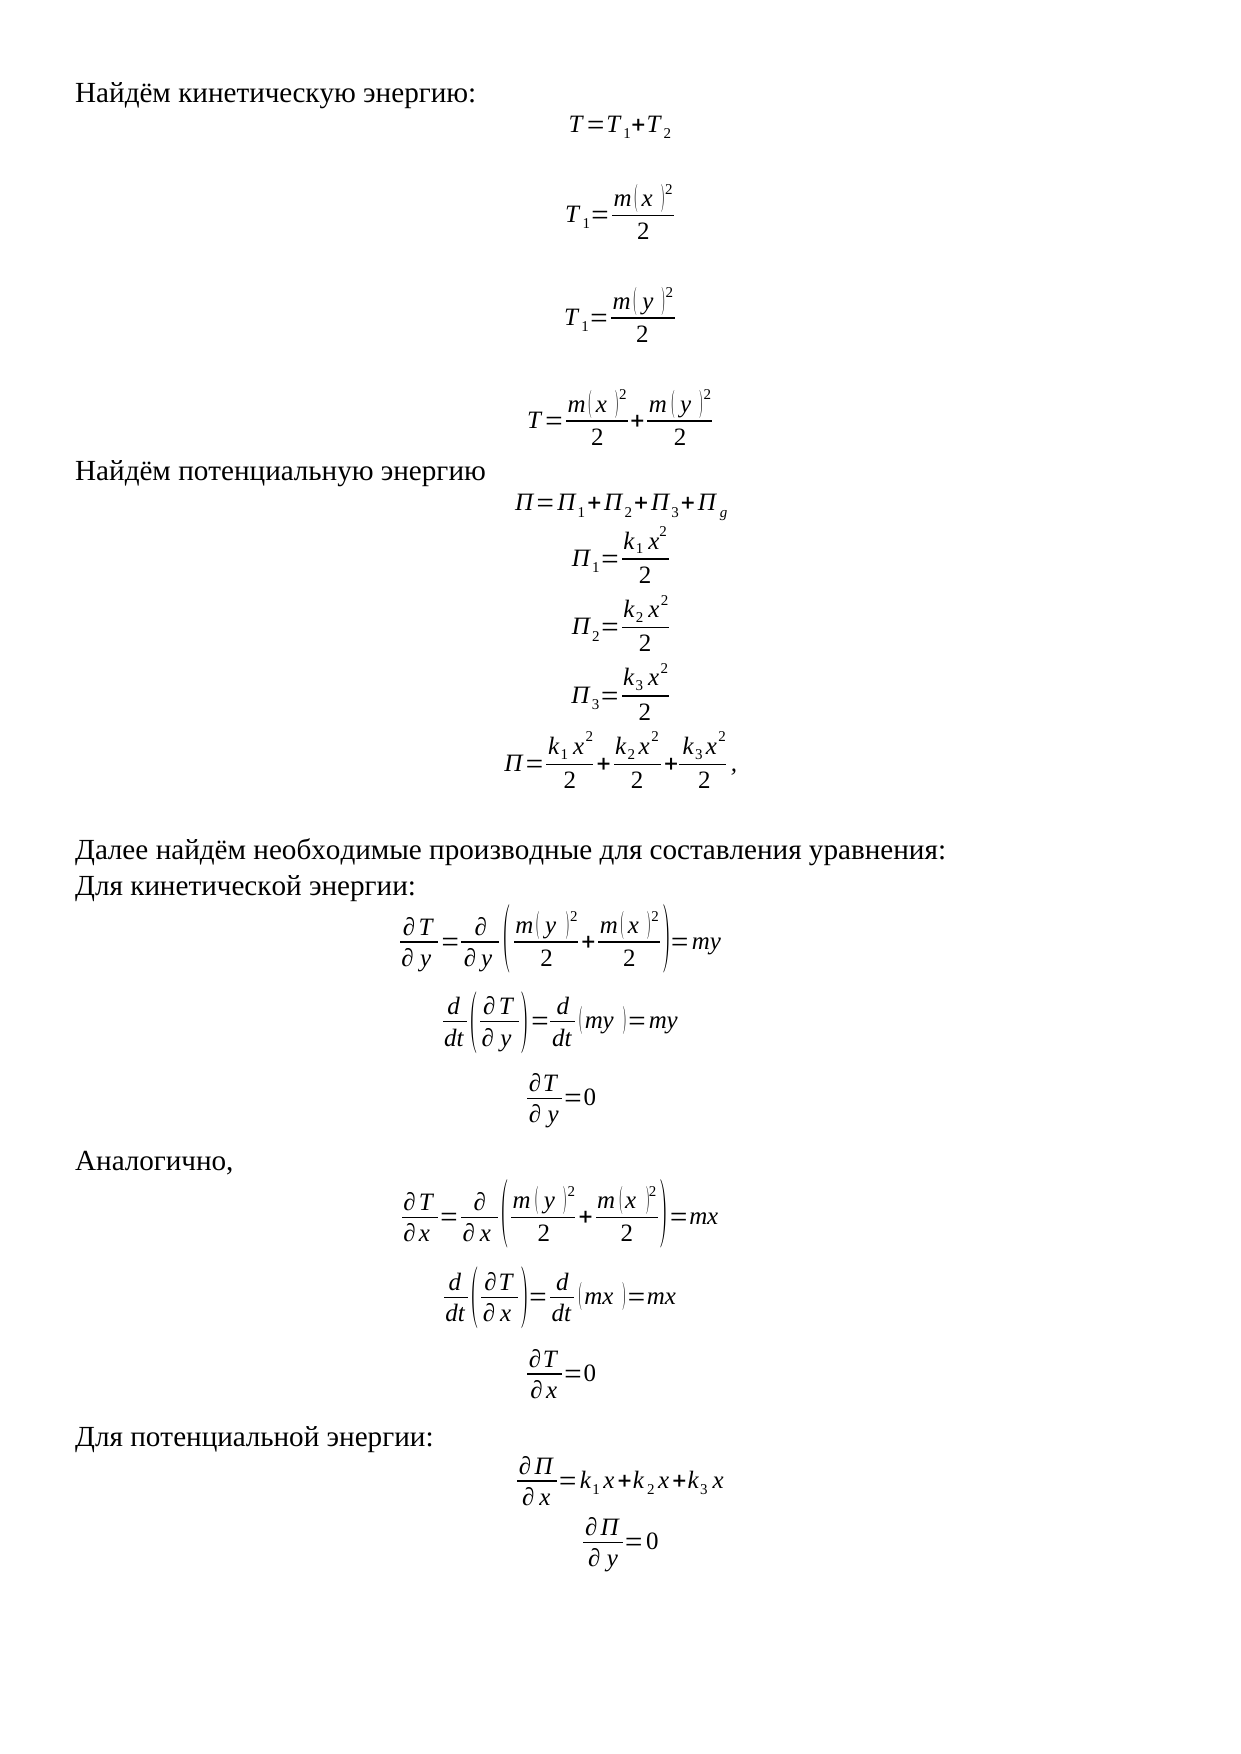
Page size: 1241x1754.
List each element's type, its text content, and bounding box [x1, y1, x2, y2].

text Для кинетической энергии: [75, 868, 1165, 901]
text Далее найдём необходимые производные для составления уравнения: [75, 832, 1165, 866]
text Для потенциальной энергии: [75, 1419, 1165, 1452]
text Найдём кинетическую энергию: [75, 75, 1165, 108]
text Аналогично, [75, 1143, 1165, 1177]
text Найдём потенциальную энергию [75, 453, 1165, 487]
